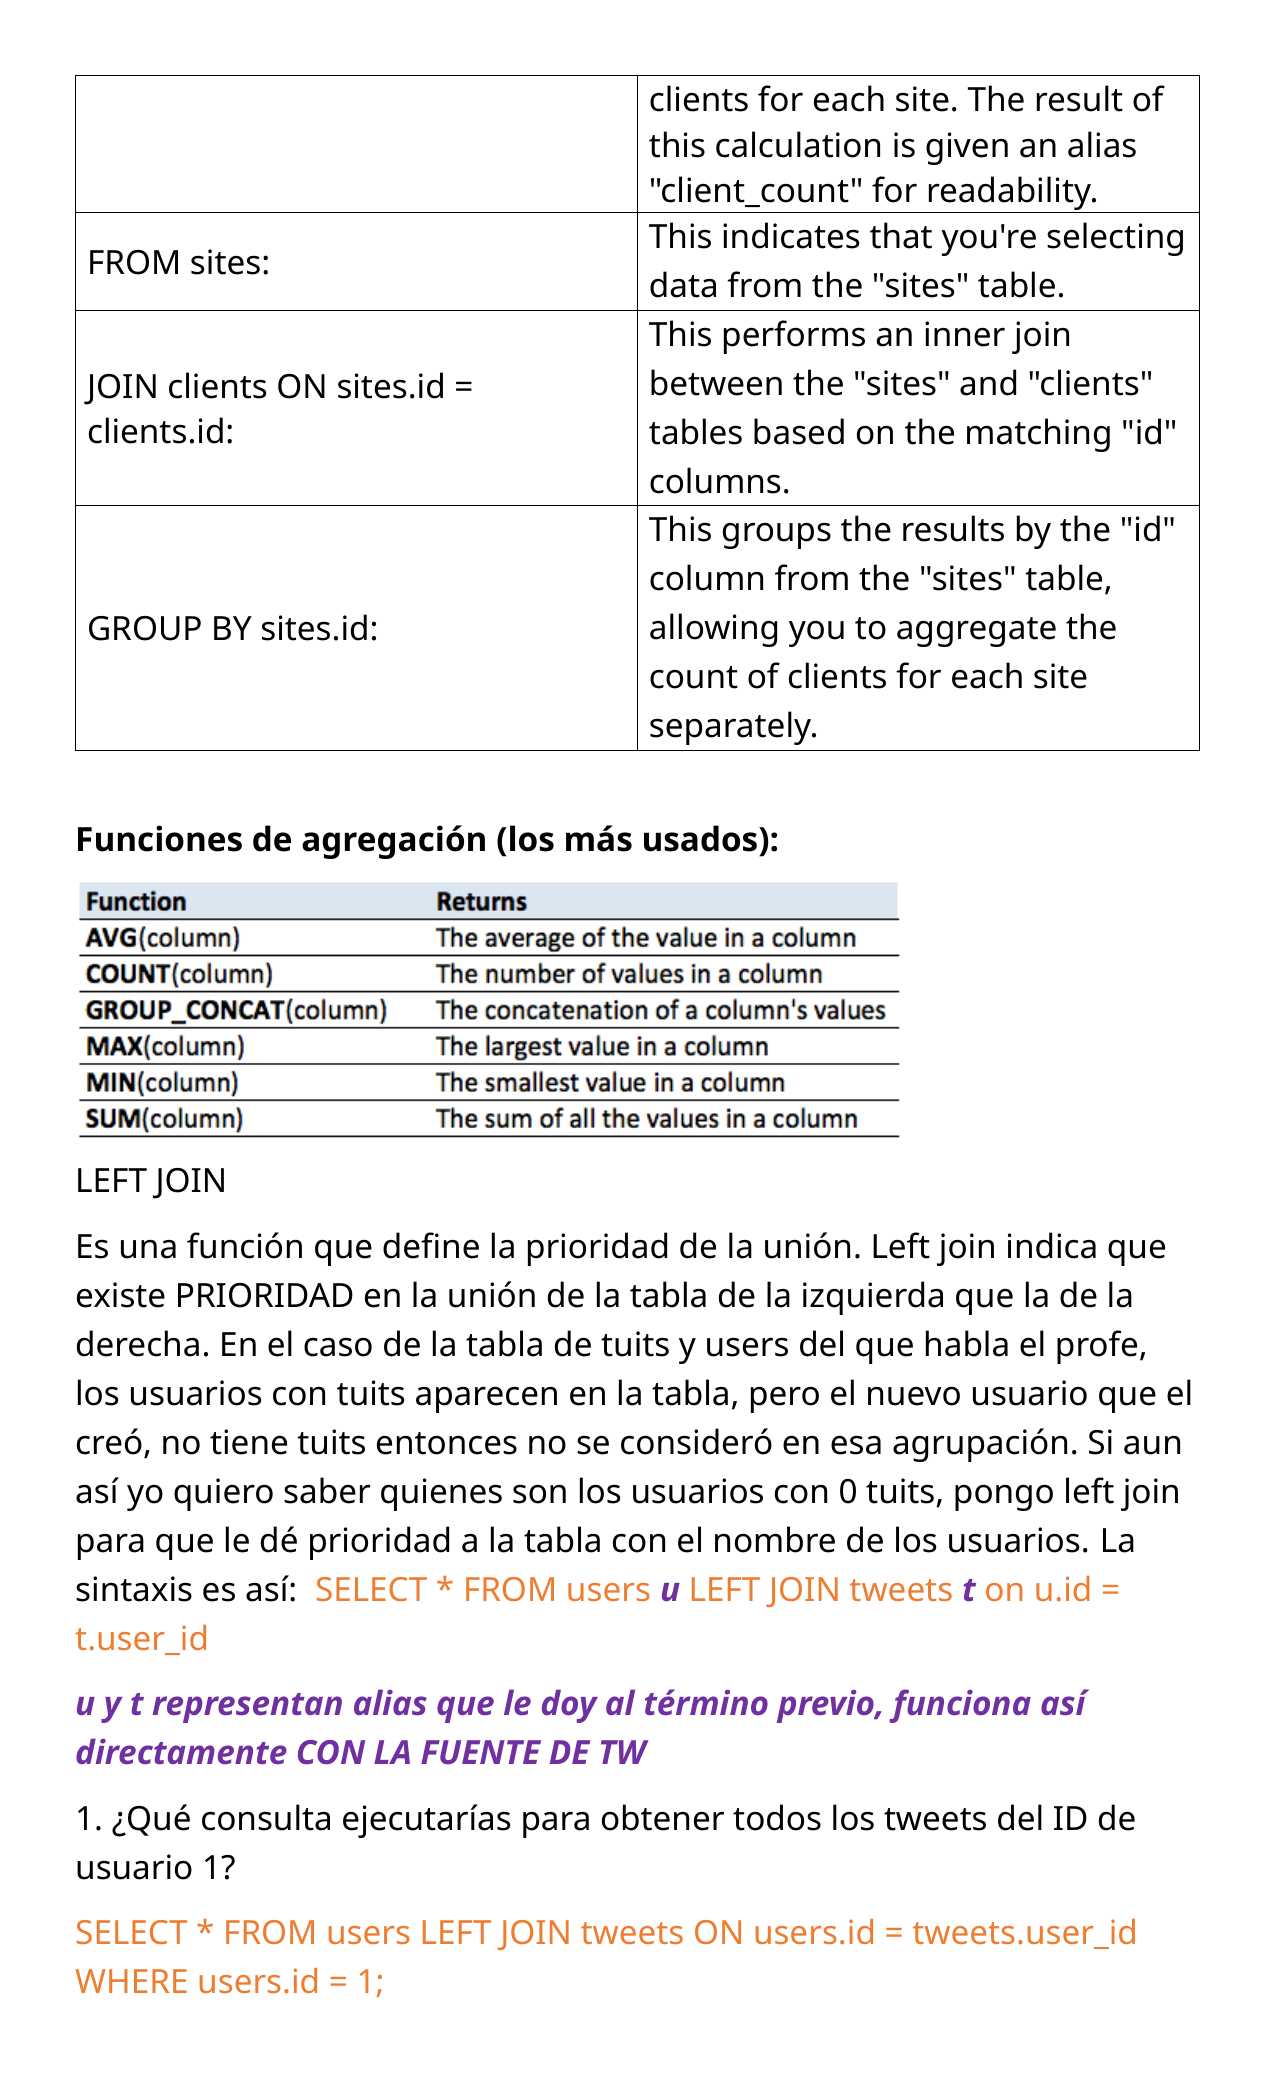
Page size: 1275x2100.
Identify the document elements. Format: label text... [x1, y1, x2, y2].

table_cell This performs an inner join between the "sites" and "clients" tables based on the matching "id" columns. [638, 311, 1199, 505]
text SELECT * FROM users LEFT JOIN tweets ON users.id = tweets.user_id WHERE users.id = 1; [75, 1909, 1200, 2003]
text 1. ¿Qué consulta ejecutarías para obtener todos los tweets del ID de usuario 1? [75, 1794, 1200, 1889]
text LEFT JOIN [75, 1157, 1200, 1202]
text u y t representan alias que le doy al término previo, funciona así directamente CON LA FUENTE DE TW [75, 1680, 1200, 1774]
text Es una función que define la prioridad de la unión. Left join indica que existe PRIORIDAD en la unión de la tabla de la izquierda que la de la derecha. En el caso de la tabla de tuits y users del que habla el profe, los usuarios con tuits aparecen en la tabla, pero el nuevo usuario que el creó, no tiene tuits entonces no se consideró en esa agrupación. Si aun así yo quiero saber quienes son los usuarios con 0 tuits, pongo left join para que le dé prioridad a la tabla con el nombre de los usuarios. La sintaxis es así: SELECT * FROM users u LEFT JOIN tweets t on u.id = t.user_id [75, 1223, 1200, 1660]
table_cell This indicates that you're selecting data from the "sites" table. [638, 213, 1199, 310]
table_cell FROM sites: [76, 213, 637, 310]
table_cell JOIN clients ON sites.id = clients.id: [76, 311, 637, 505]
picture [75, 881, 901, 1139]
text Funciones de agregación (los más usados): [75, 816, 1200, 862]
table_cell This groups the results by the "id" column from the "sites" table, allowing you to aggregate the count of clients for each site separately. [638, 506, 1199, 749]
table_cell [638, 76, 1199, 212]
table_cell GROUP BY sites.id: [76, 506, 637, 749]
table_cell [76, 76, 637, 212]
